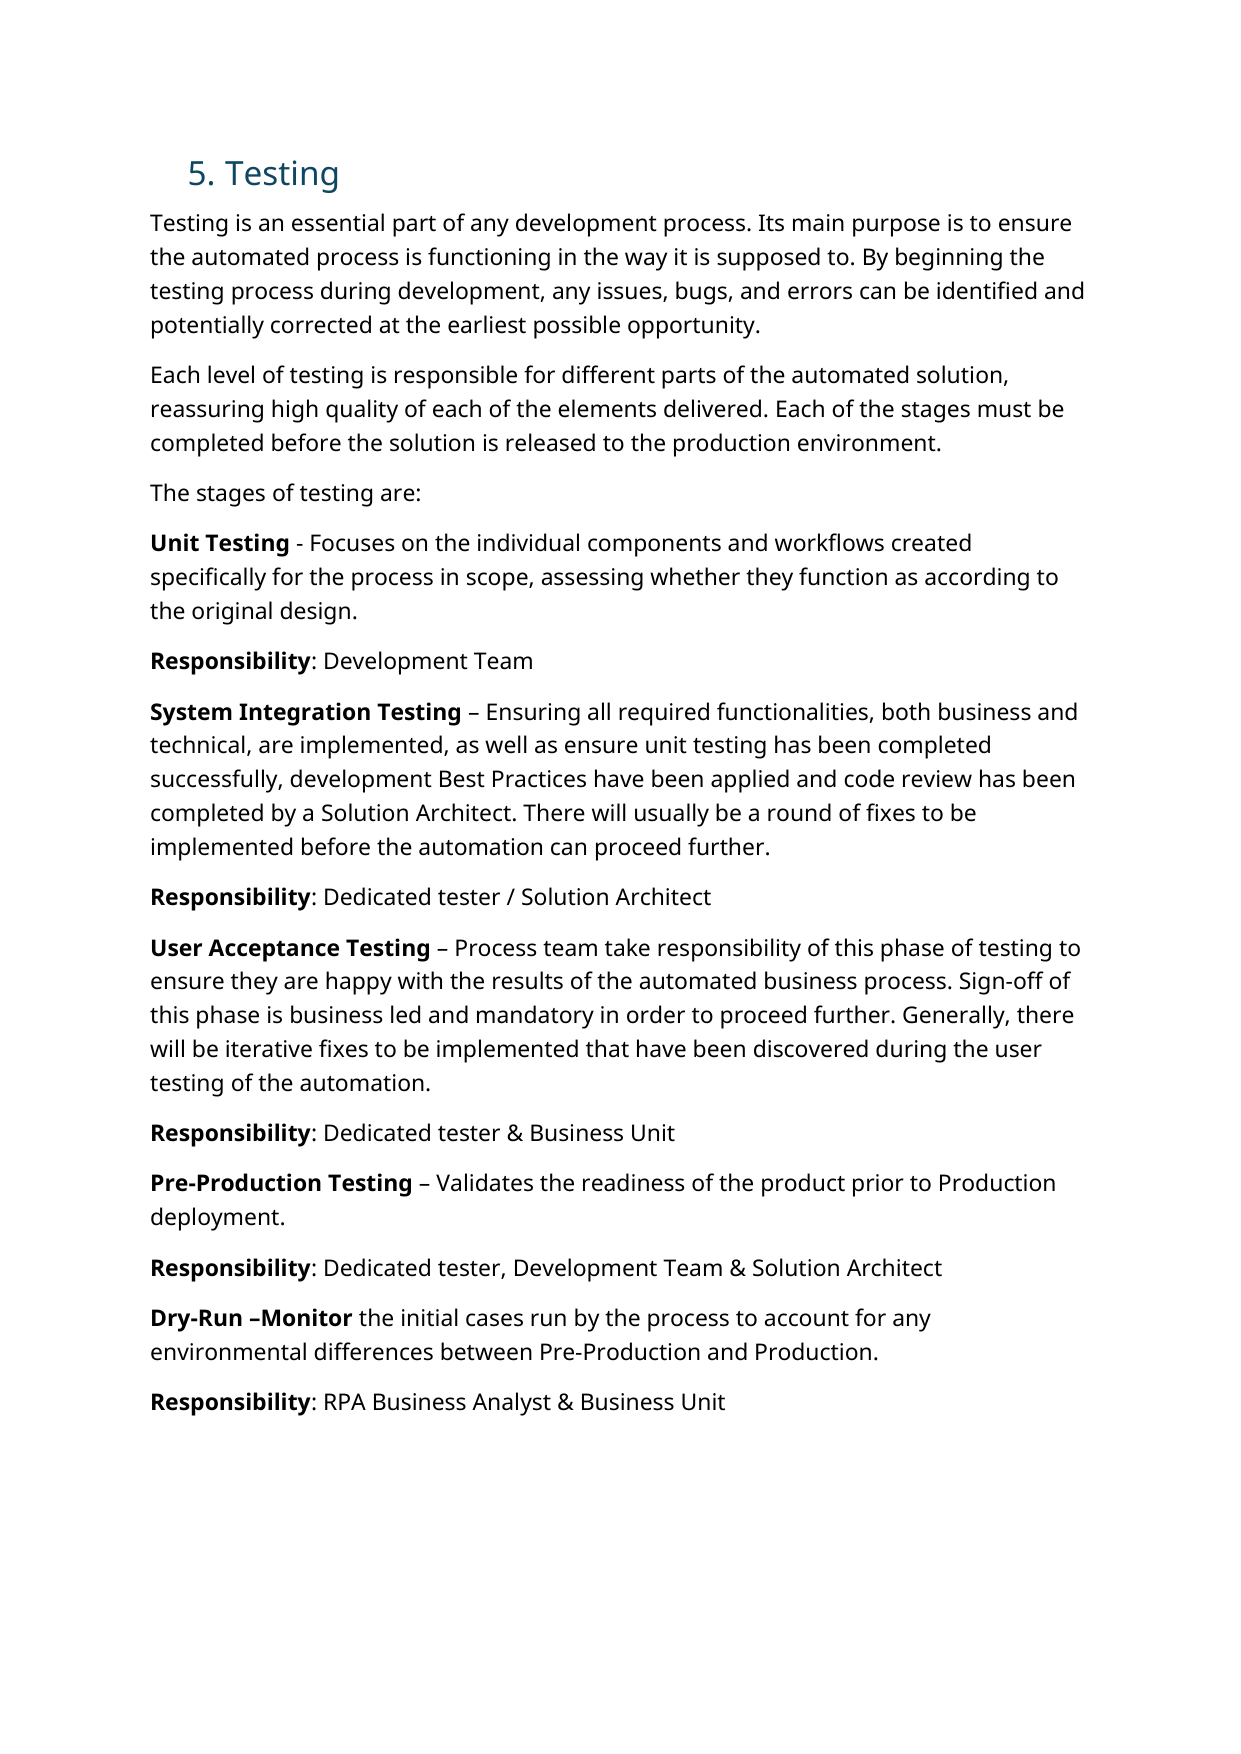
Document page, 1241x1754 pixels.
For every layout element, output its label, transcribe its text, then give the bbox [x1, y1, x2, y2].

text System Integration Testing – Ensuring all required functionalities, both business and technical, are implemented, as well as ensure unit testing has been completed successfully, development Best Practices have been applied and code review has been completed by a Solution Architect. There will usually be a round of fixes to be implemented before the automation can proceed further. [150, 696, 1090, 862]
text Responsibility: Development Team [150, 645, 1090, 676]
text Dry-Run –Monitor the initial cases run by the process to account for any environmental differences between Pre-Production and Production. [150, 1302, 1090, 1367]
text Responsibility: Dedicated tester, Development Team & Solution Architect [150, 1251, 1090, 1283]
text Pre-Production Testing – Validates the readiness of the product prior to Production deployment. [150, 1167, 1090, 1232]
text Responsibility: Dedicated tester / Solution Architect [150, 881, 1090, 912]
text User Acceptance Testing – Process team take responsibility of this phase of testing to ensure they are happy with the results of the automated business process. Sign-off of this phase is business led and mandatory in order to proceed further. Generally, there will be iterative fixes to be implemented that have been discovered during the user testing of the automation. [150, 931, 1090, 1098]
text Responsibility: RPA Business Analyst & Business Unit [150, 1386, 1090, 1417]
text Unit Testing - Focuses on the individual components and workflows created specifically for the process in scope, assessing whether they function as according to the original design. [150, 527, 1090, 626]
text Responsibility: Dedicated tester & Business Unit [150, 1117, 1090, 1148]
text Each level of testing is responsible for different parts of the automated solution, reassuring high quality of each of the elements delivered. Each of the stages must be completed before the solution is released to the production environment. [150, 359, 1090, 458]
text The stages of testing are: [150, 477, 1090, 508]
subtitle Testing [187, 150, 1090, 195]
